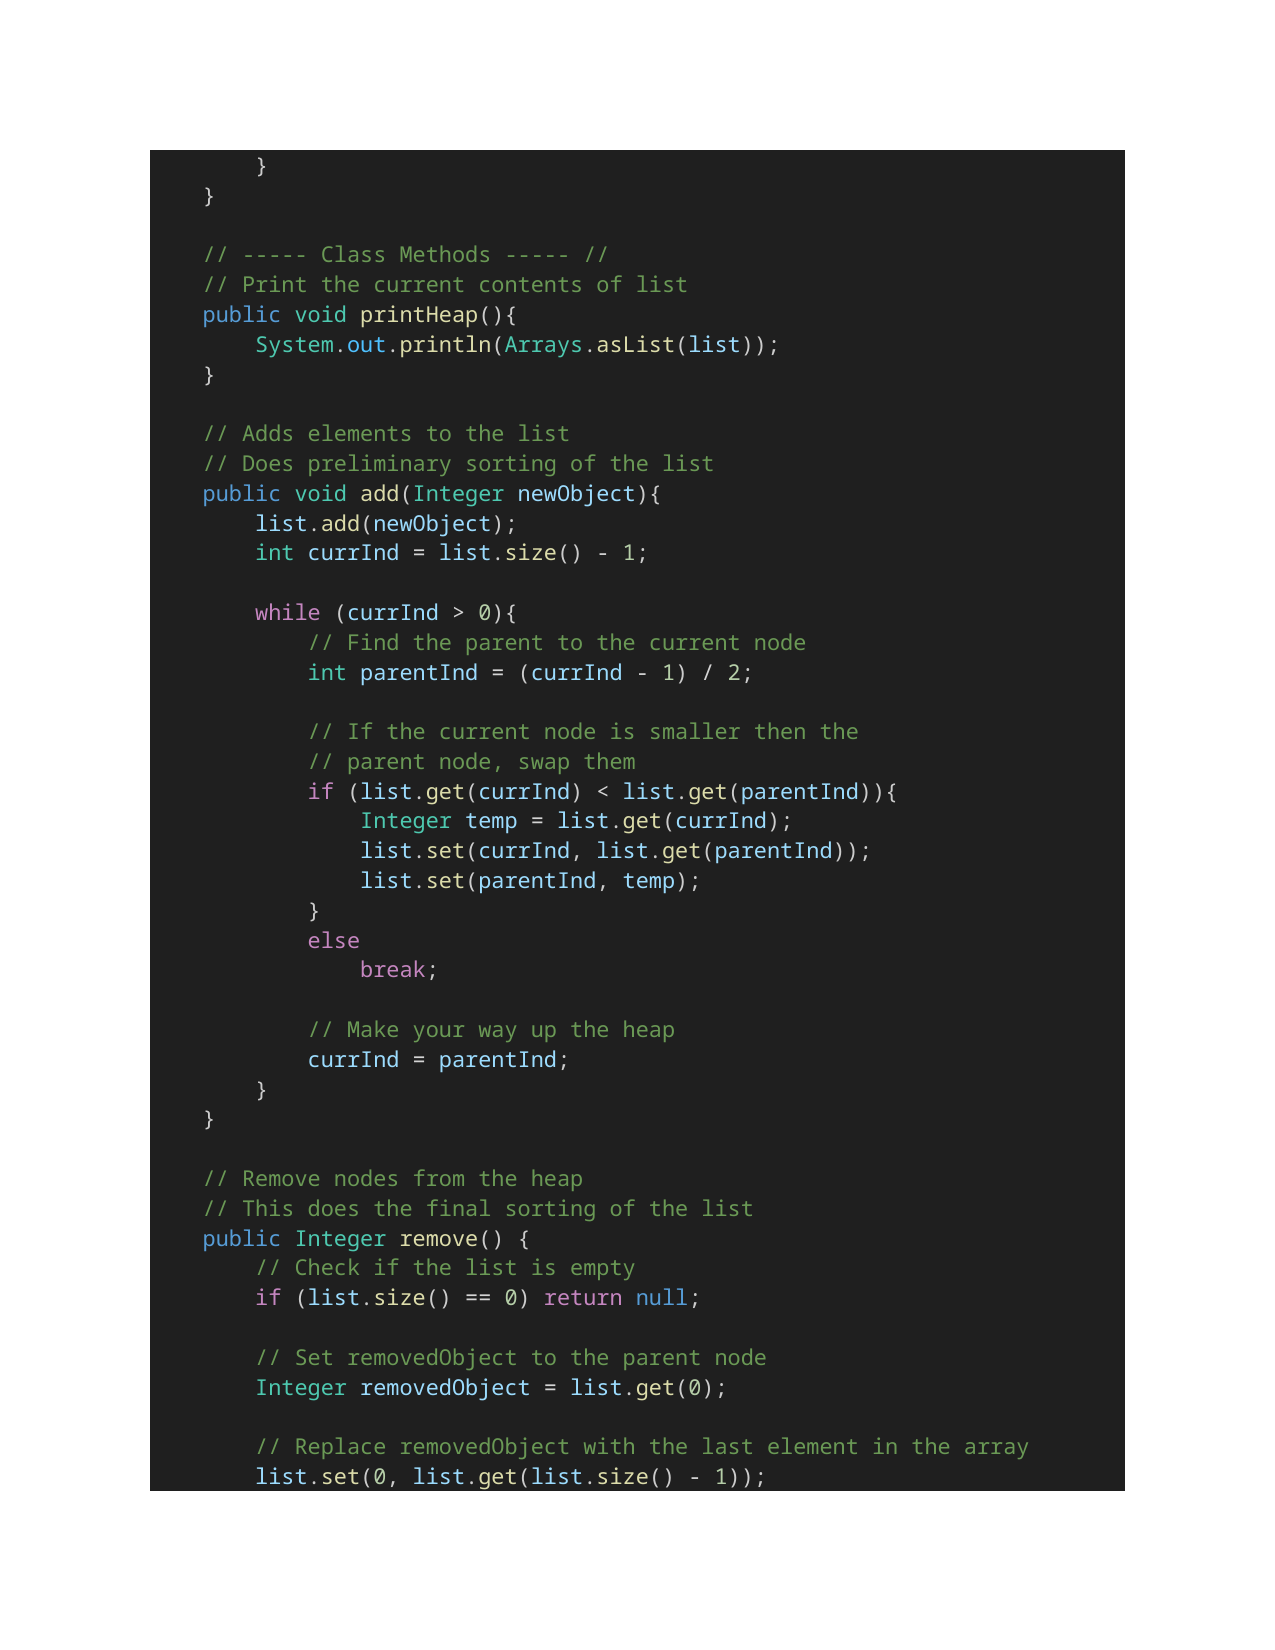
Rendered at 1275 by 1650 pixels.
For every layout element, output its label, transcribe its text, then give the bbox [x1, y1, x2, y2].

text else [150, 924, 1125, 954]
text } [150, 895, 1125, 924]
text if (list.get(currInd) < list.get(parentInd)){ [150, 776, 1125, 805]
text // Find the parent to the current node [150, 627, 1125, 656]
text public void add(Integer newObject){ [150, 478, 1125, 507]
text // Does preliminary sorting of the list [150, 448, 1125, 478]
text // Remove nodes from the heap [150, 1163, 1125, 1193]
text // Set removedObject to the parent node [150, 1342, 1125, 1371]
text int currInd = list.size() - 1; [150, 537, 1125, 567]
text } [150, 358, 1125, 388]
text // If the current node is smaller then the [150, 716, 1125, 746]
text System.out.println(Arrays.asList(list)); [150, 329, 1125, 358]
text public Integer remove() { [150, 1222, 1125, 1252]
text while (currInd > 0){ [150, 597, 1125, 627]
text } [150, 180, 1125, 209]
text list.add(newObject); [150, 507, 1125, 537]
text list.set(currInd, list.get(parentInd)); [150, 835, 1125, 865]
text if (list.size() == 0) return null; [150, 1282, 1125, 1312]
text // Print the current contents of list [150, 269, 1125, 299]
text list.set(parentInd, temp); [150, 865, 1125, 895]
text currInd = parentInd; [150, 1044, 1125, 1073]
text list.set(0, list.get(list.size() - 1)); [150, 1461, 1125, 1491]
text // Check if the list is empty [150, 1252, 1125, 1282]
text } [150, 1103, 1125, 1133]
text public void printHeap(){ [150, 299, 1125, 329]
text // ----- Class Methods ----- // [150, 239, 1125, 269]
text // This does the final sorting of the list [150, 1193, 1125, 1222]
text // Replace removedObject with the last element in the array [150, 1431, 1125, 1461]
text // parent node, swap them [150, 746, 1125, 776]
text // Make your way up the heap [150, 1014, 1125, 1044]
text Integer temp = list.get(currInd); [150, 805, 1125, 835]
text Integer removedObject = list.get(0); [150, 1371, 1125, 1401]
text // Adds elements to the list [150, 418, 1125, 448]
text break; [150, 954, 1125, 984]
text } [150, 150, 1125, 180]
text int parentInd = (currInd - 1) / 2; [150, 656, 1125, 686]
text } [150, 1073, 1125, 1103]
